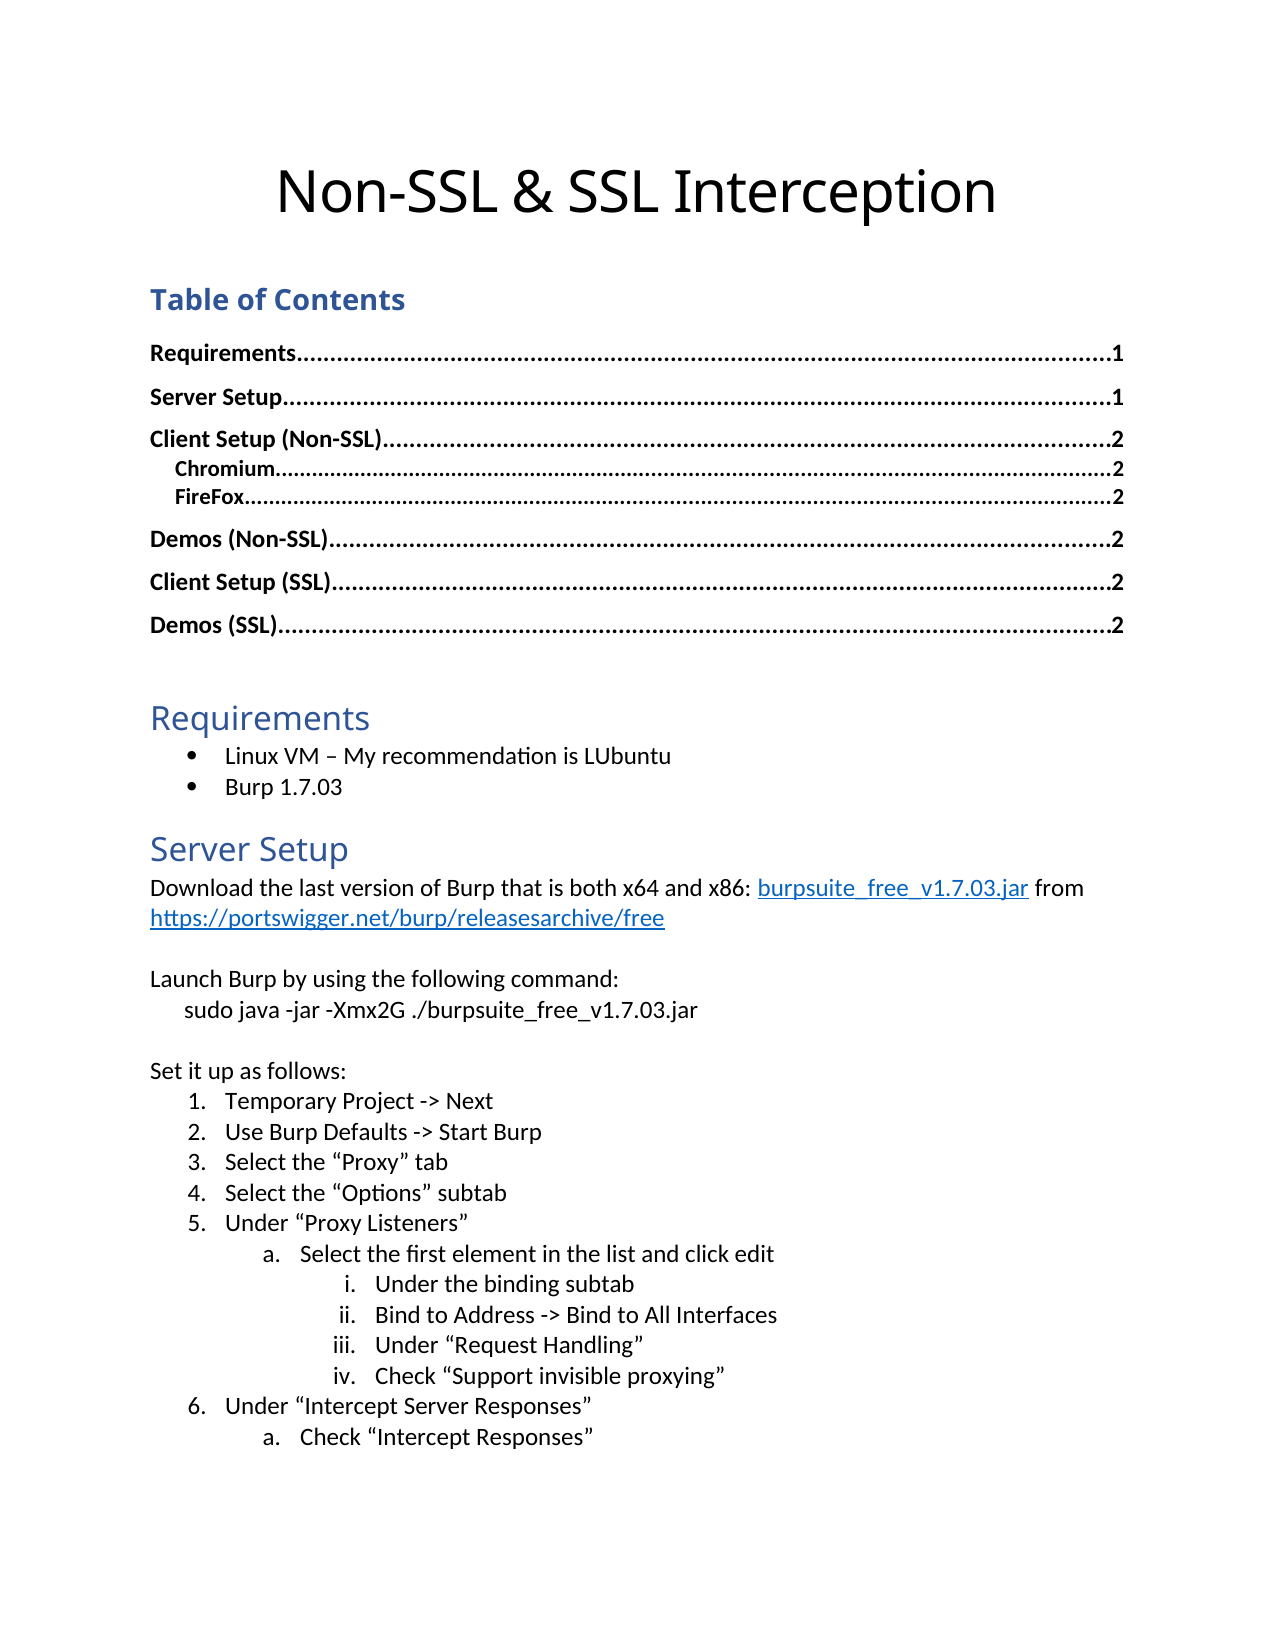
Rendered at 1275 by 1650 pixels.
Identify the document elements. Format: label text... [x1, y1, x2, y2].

list Select the “Proxy” tab [187, 1146, 1125, 1177]
list Burp 1.7.03 [187, 771, 1125, 801]
subtitle Requirements [150, 695, 1125, 740]
text Set it up as follows: [150, 1055, 1125, 1085]
list Under “Request Handling” [356, 1329, 1125, 1360]
list Check “Intercept Responses” [262, 1421, 1125, 1452]
text sudo java -jar -Xmx2G ./burpsuite_free_v1.7.03.jar [150, 994, 1125, 1024]
list Temporary Project -> Next [187, 1085, 1125, 1116]
list Select the “Options” subtab [187, 1177, 1125, 1207]
text Launch Burp by using the following command: [150, 963, 1125, 994]
list Select the first element in the list and click edit [262, 1238, 1125, 1268]
list Use Burp Defaults -> Start Burp [187, 1116, 1125, 1146]
text Download the last version of Burp that is both x64 and x86: burpsuite_free_v1.7.03.jar from https://portswigger.net/burp/releasesarchive/free [150, 872, 1125, 933]
list Under “Intercept Server Responses” [187, 1391, 1125, 1421]
list Under “Proxy Listeners” [187, 1207, 1125, 1238]
list Linux VM – My recommendation is LUbuntu [187, 740, 1125, 771]
list Check “Support invisible proxying” [356, 1360, 1125, 1391]
title Non-SSL & SSL Interception [150, 150, 1125, 229]
list Bind to Address -> Bind to All Interfaces [356, 1299, 1125, 1329]
list Under the binding subtab [356, 1268, 1125, 1299]
subtitle Server Setup [150, 826, 1125, 872]
